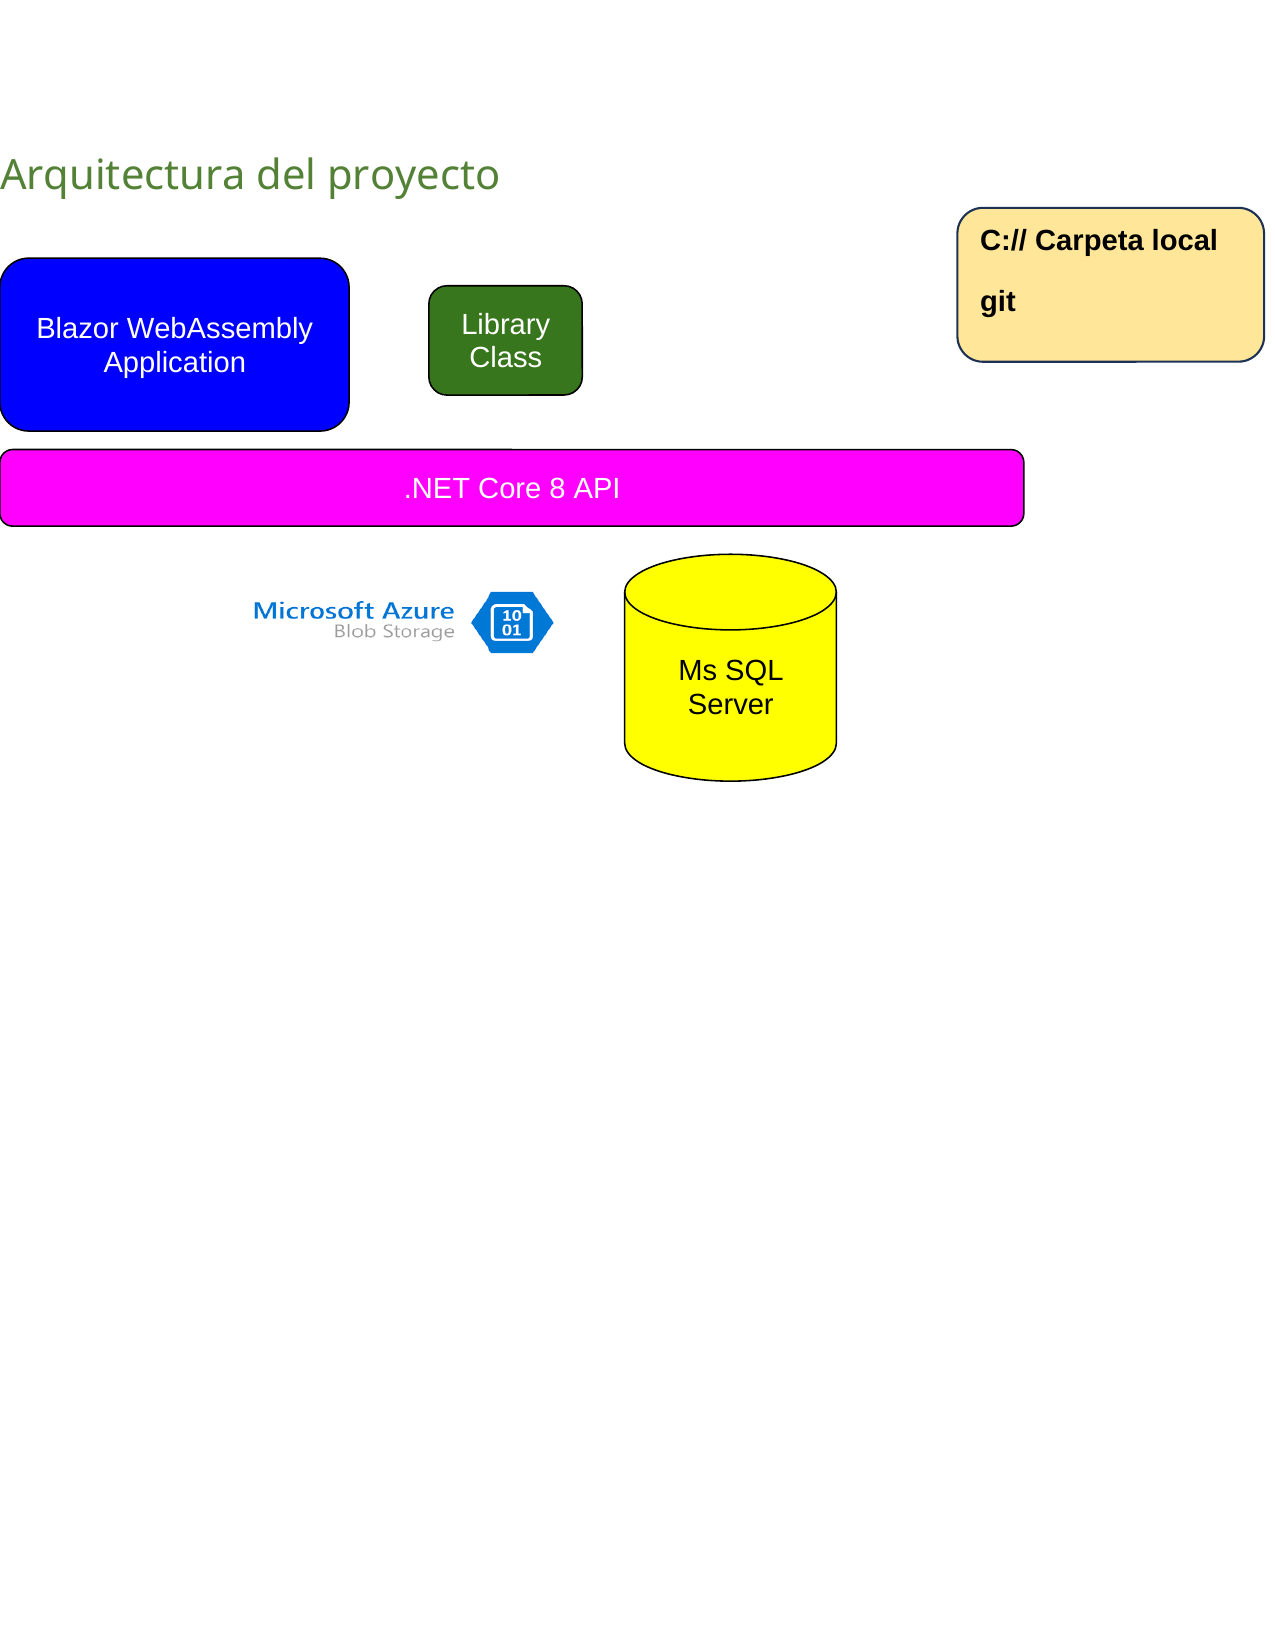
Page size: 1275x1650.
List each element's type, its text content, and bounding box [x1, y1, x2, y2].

subtitle Arquitectura del proyecto [0, 144, 1200, 201]
picture [234, 565, 573, 689]
